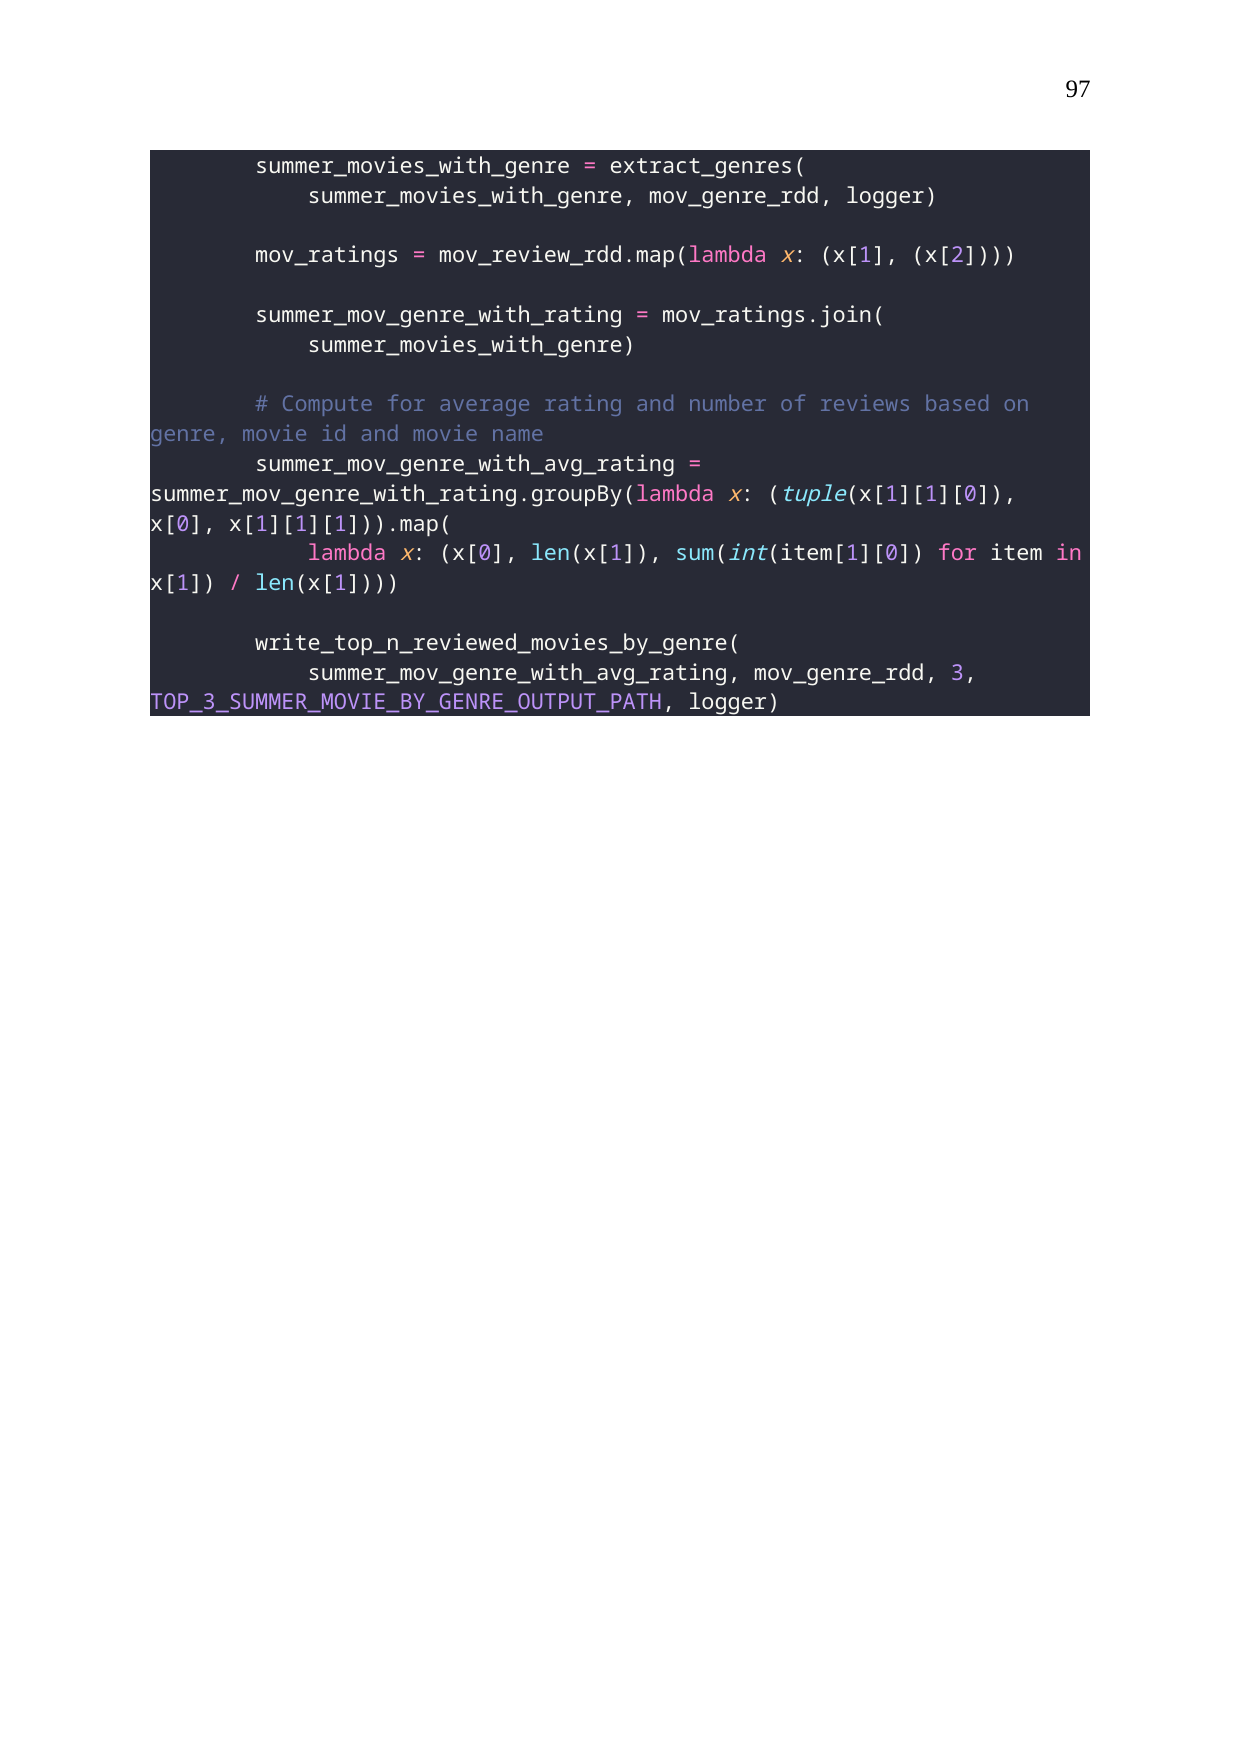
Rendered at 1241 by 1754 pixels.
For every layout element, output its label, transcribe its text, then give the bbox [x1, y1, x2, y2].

text summer_movies_with_genre, mov_genre_rdd, logger) [150, 180, 1090, 209]
text lambda x: (x[0], len(x[1]), sum(int(item[1][0]) for item in x[1]) / len(x[1]))) [150, 537, 1090, 597]
text summer_movies_with_genre) [150, 329, 1090, 358]
text summer_mov_genre_with_rating = mov_ratings.join( [150, 299, 1090, 329]
text summer_mov_genre_with_avg_rating, mov_genre_rdd, 3, TOP_3_SUMMER_MOVIE_BY_GENRE_OUTPUT_PATH, logger) [150, 656, 1090, 716]
text summer_mov_genre_with_avg_rating = summer_mov_genre_with_rating.groupBy(lambda x: (tuple(x[1][1][0]), x[0], x[1][1][1])).map( [150, 448, 1090, 537]
text summer_movies_with_genre = extract_genres( [150, 150, 1090, 180]
text mov_ratings = mov_review_rdd.map(lambda x: (x[1], (x[2]))) [150, 239, 1090, 269]
text # Compute for average rating and number of reviews based on genre, movie id and movie name [150, 388, 1090, 448]
text write_top_n_reviewed_movies_by_genre( [150, 627, 1090, 656]
